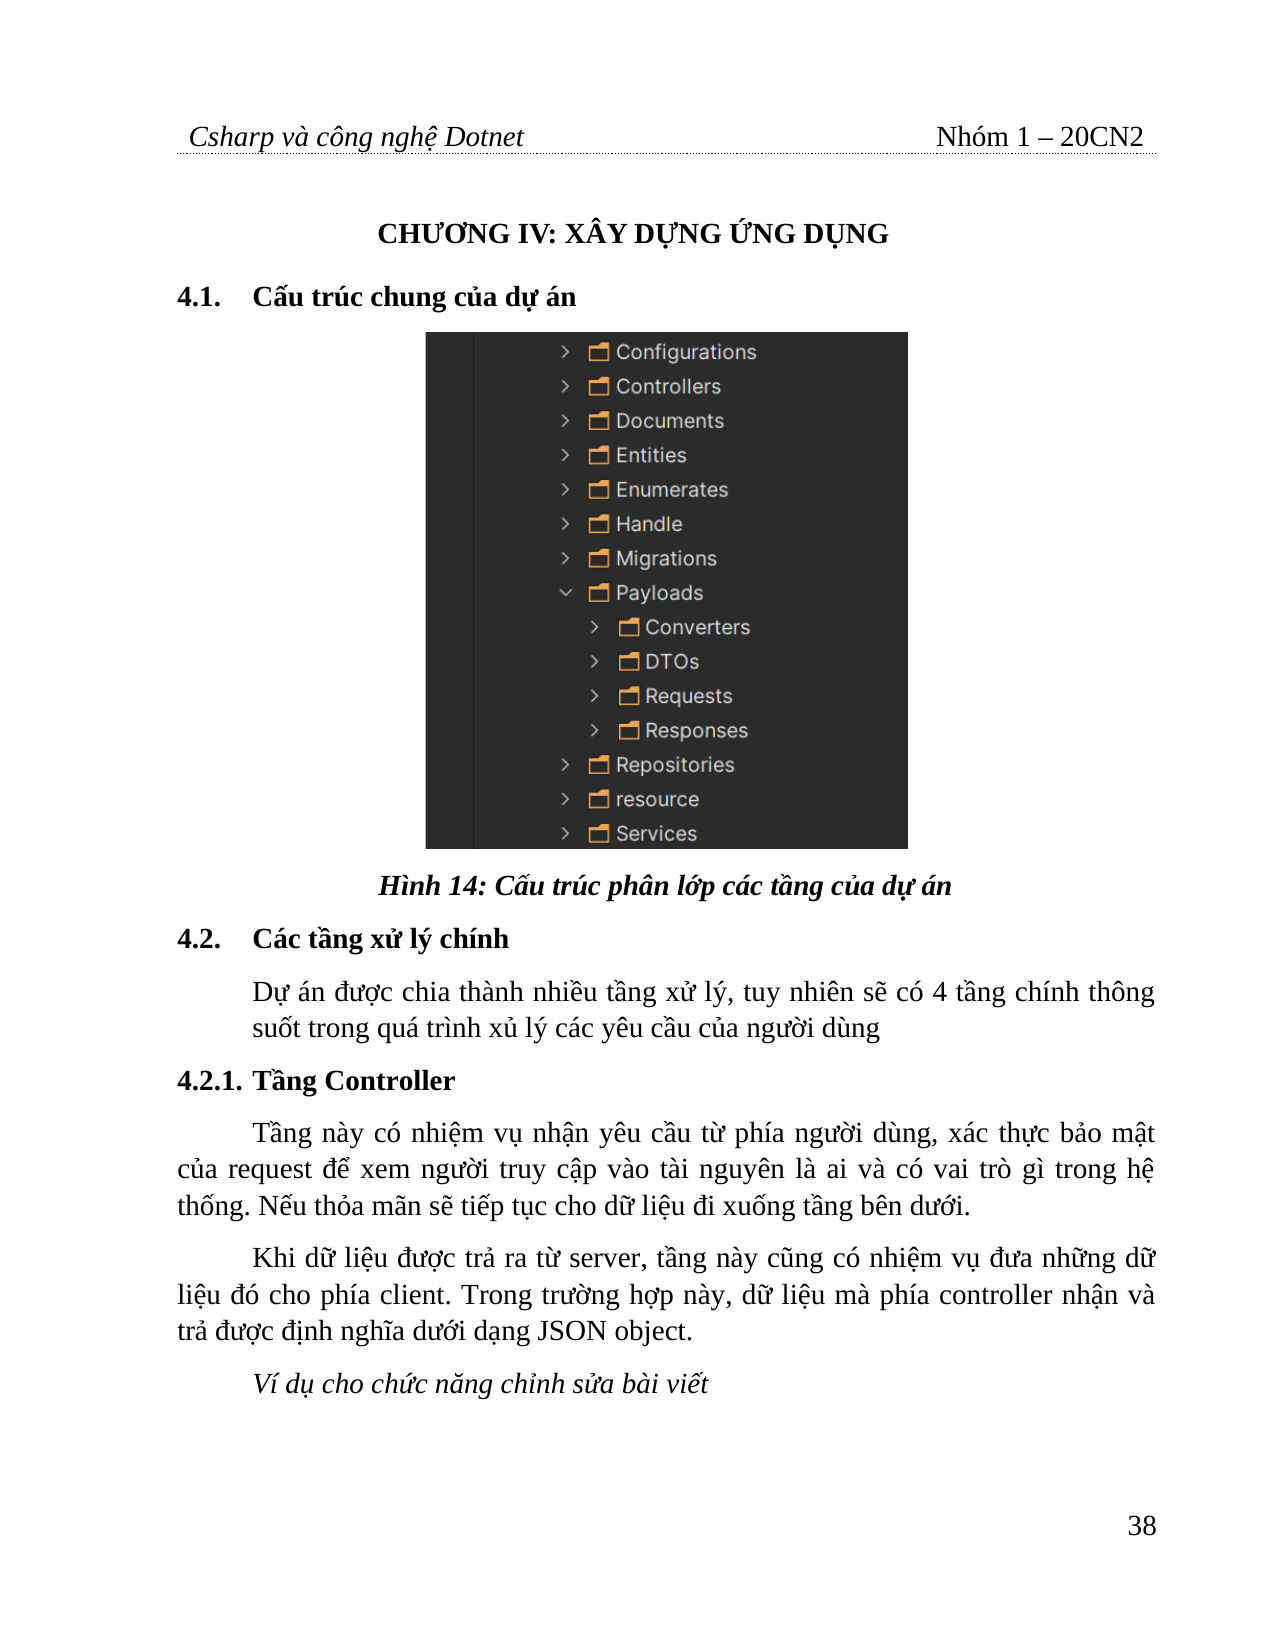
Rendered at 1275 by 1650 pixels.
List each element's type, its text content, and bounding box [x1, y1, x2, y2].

text Ví dụ cho chức năng chỉnh sửa bài viết [177, 1366, 1156, 1399]
picture [425, 332, 908, 849]
text Dự án được chia thành nhiều tầng xử lý, tuy nhiên sẽ có 4 tầng chính thông suốt trong quá trình xủ lý các yêu cầu của người dùng [252, 974, 1156, 1043]
list Cấu trúc chung của dự án [177, 279, 1156, 313]
list Các tầng xử lý chính [177, 921, 1156, 954]
text Tầng này có nhiệm vụ nhận yêu cầu từ phía người dùng, xác thực bảo mật của request để xem người truy cập vào tài nguyên là ai và có vai trò gì trong hệ thống. Nếu thỏa mãn sẽ tiếp tục cho dữ liệu đi xuống tầng bên dưới. [177, 1116, 1156, 1221]
subtitle CHƯƠNG IV: XÂY DỰNG ỨNG DỤNG [177, 217, 1156, 250]
text Hình 14: Cấu trúc phân lớp các tầng của dự án [177, 868, 1156, 902]
list Tầng Controller [177, 1063, 1156, 1096]
text Khi dữ liệu được trả ra từ server, tầng này cũng có nhiệm vụ đưa những dữ liệu đó cho phía client. Trong trường hợp này, dữ liệu mà phía controller nhận và trả được định nghĩa dưới dạng JSON object. [177, 1241, 1156, 1346]
